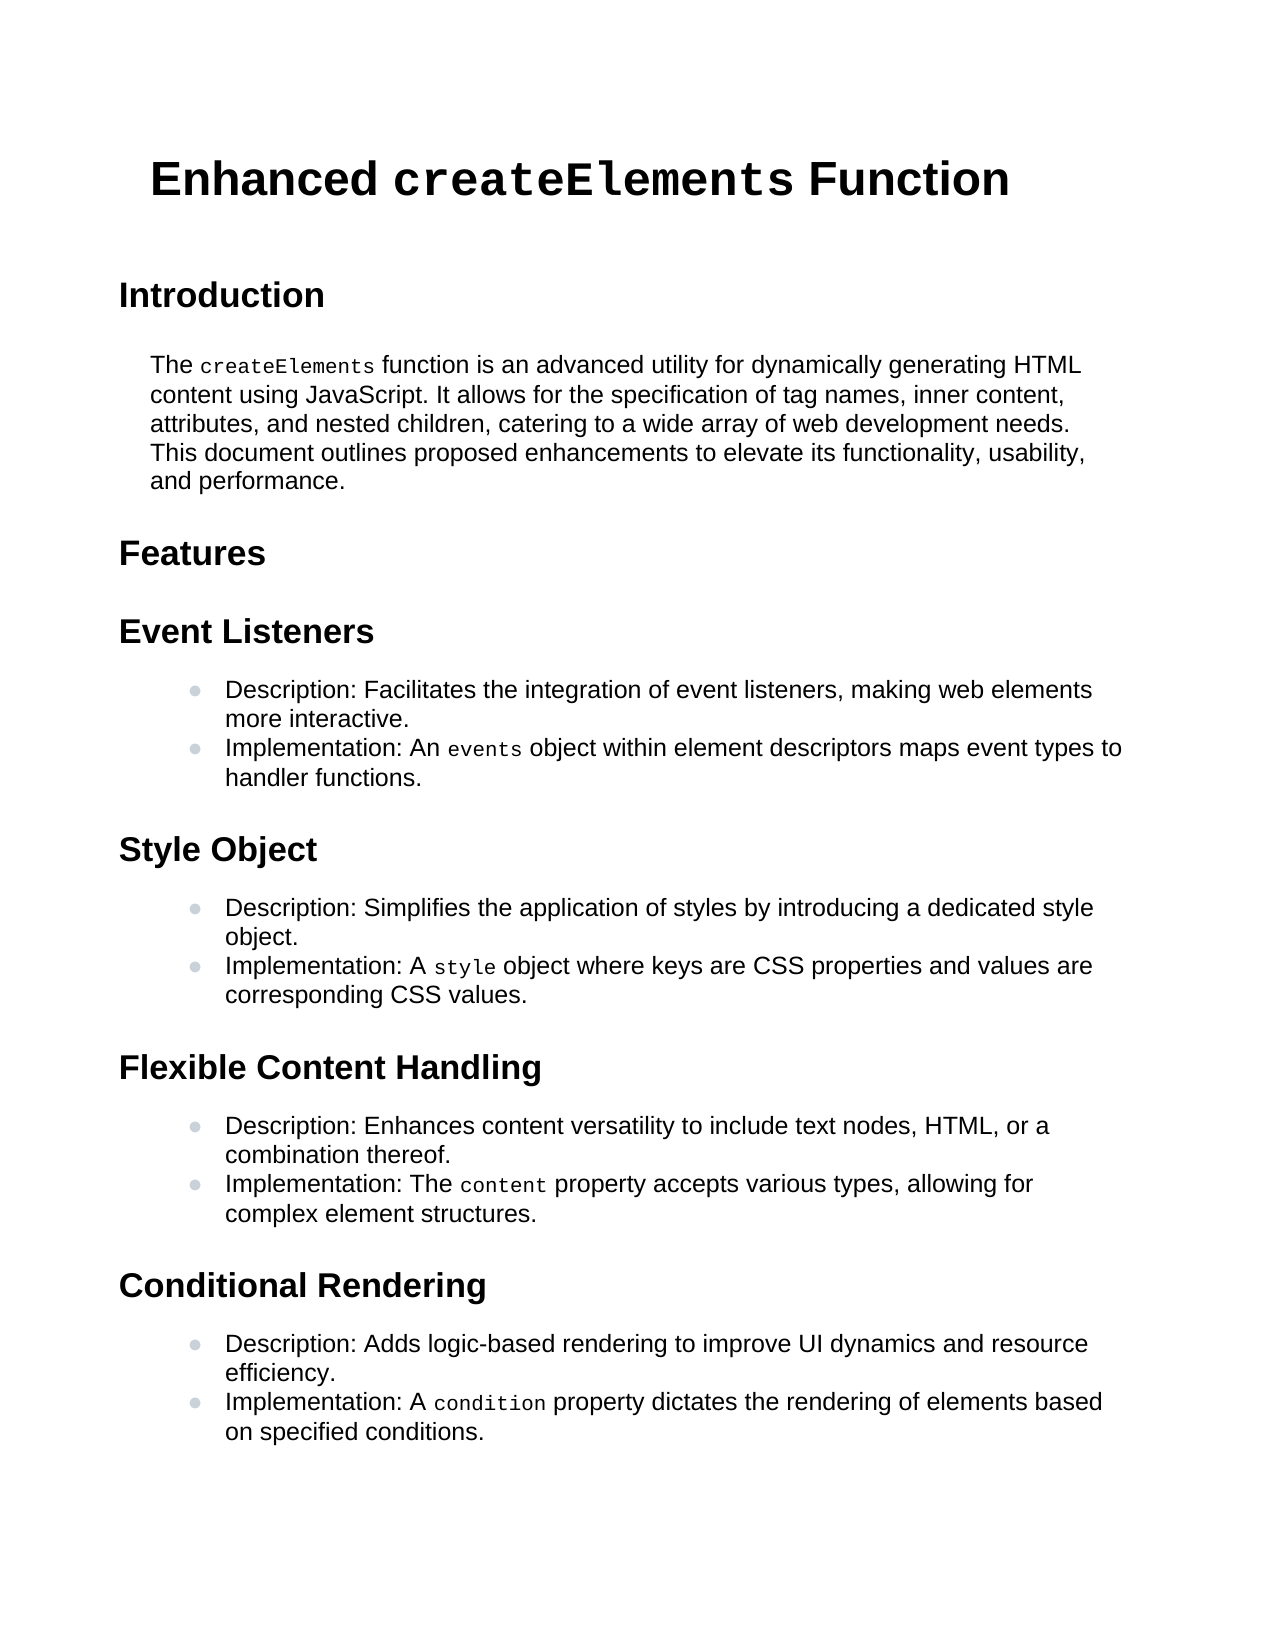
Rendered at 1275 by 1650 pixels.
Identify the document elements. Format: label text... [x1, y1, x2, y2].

list Description: Enhances content versatility to include text nodes, HTML, or a combination thereof. [187, 1111, 1125, 1169]
list Implementation: The content property accepts various types, allowing for complex element structures. [187, 1169, 1125, 1227]
list Implementation: A condition property dictates the rendering of elements based on specified conditions. [187, 1387, 1125, 1445]
subtitle Conditional Rendering [119, 1265, 1237, 1304]
subtitle Introduction [119, 274, 1237, 325]
list Description: Adds logic-based rendering to improve UI dynamics and resource efficiency. [187, 1329, 1125, 1387]
list Description: Simplifies the application of styles by introducing a dedicated style object. [187, 893, 1125, 951]
subtitle Enhanced createElements Function [150, 150, 1125, 222]
subtitle Style Object [119, 829, 1237, 868]
subtitle Event Listeners [119, 611, 1237, 650]
subtitle Features [119, 532, 1237, 573]
list Description: Facilitates the integration of event listeners, making web elements more interactive. [187, 675, 1125, 733]
subtitle Flexible Content Handling [119, 1047, 1237, 1086]
text The createElements function is an advanced utility for dynamically generating HTML content using JavaScript. It allows for the specification of tag names, inner content, attributes, and nested children, catering to a wide array of web development needs. This document outlines proposed enhancements to elevate its functionality, usability, and performance. [150, 350, 1125, 495]
list Implementation: A style object where keys are CSS properties and values are corresponding CSS values. [187, 951, 1125, 1009]
list Implementation: An events object within element descriptors maps event types to handler functions. [187, 733, 1125, 791]
